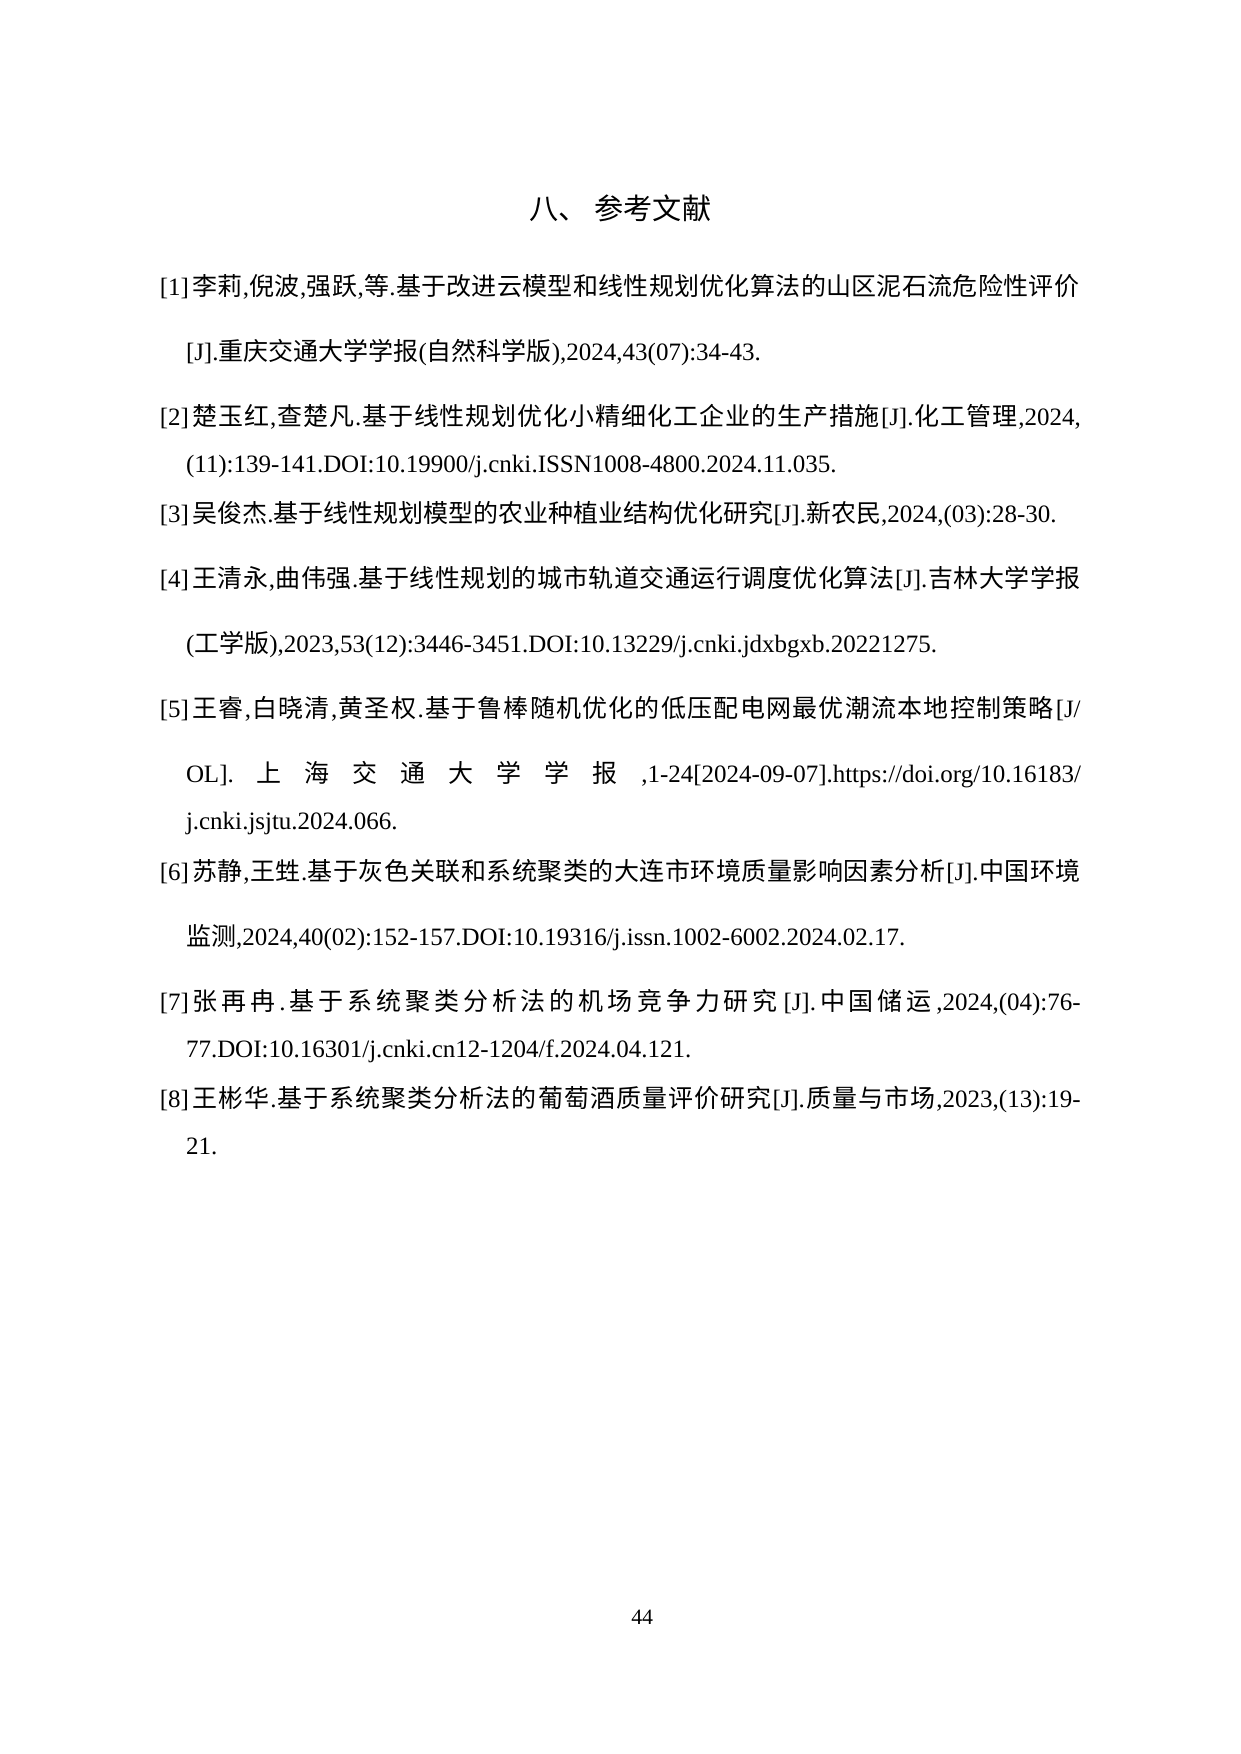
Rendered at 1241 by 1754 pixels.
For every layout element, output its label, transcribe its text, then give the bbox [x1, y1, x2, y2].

list 张再冉.基于系统聚类分析法的机场竞争力研究[J].中国储运,2024,(04):76-77.DOI:10.16301/j.cnki.cn12-1204/f.2024.04.121. [159, 967, 1081, 1064]
list 李莉,倪波,强跃,等.基于改进云模型和线性规划优化算法的山区泥石流危险性评价[J].重庆交通大学学报(自然科学版),2024,43(07):34-43. [159, 252, 1081, 382]
list 王睿,白晓清,黄圣权.基于鲁棒随机优化的低压配电网最优潮流本地控制策略[J/OL].上海交通大学学报,1-24[2024-09-07].https://doi.org/10.16183/j.cnki.jsjtu.2024.066. [159, 674, 1081, 837]
subtitle 参考文献 [159, 174, 1081, 239]
list 吴俊杰.基于线性规划模型的农业种植业结构优化研究[J].新农民,2024,(03):28-30. [159, 479, 1081, 544]
list 王彬华.基于系统聚类分析法的葡萄酒质量评价研究[J].质量与市场,2023,(13):19-21. [159, 1064, 1081, 1162]
list 苏静,王甡.基于灰色关联和系统聚类的大连市环境质量影响因素分析[J].中国环境监测,2024,40(02):152-157.DOI:10.19316/j.issn.1002-6002.2024.02.17. [159, 837, 1081, 967]
list 楚玉红,查楚凡.基于线性规划优化小精细化工企业的生产措施[J].化工管理,2024,(11):139-141.DOI:10.19900/j.cnki.ISSN1008-4800.2024.11.035. [159, 382, 1081, 479]
list 王清永,曲伟强.基于线性规划的城市轨道交通运行调度优化算法[J].吉林大学学报(工学版),2023,53(12):3446-3451.DOI:10.13229/j.cnki.jdxbgxb.20221275. [159, 544, 1081, 674]
